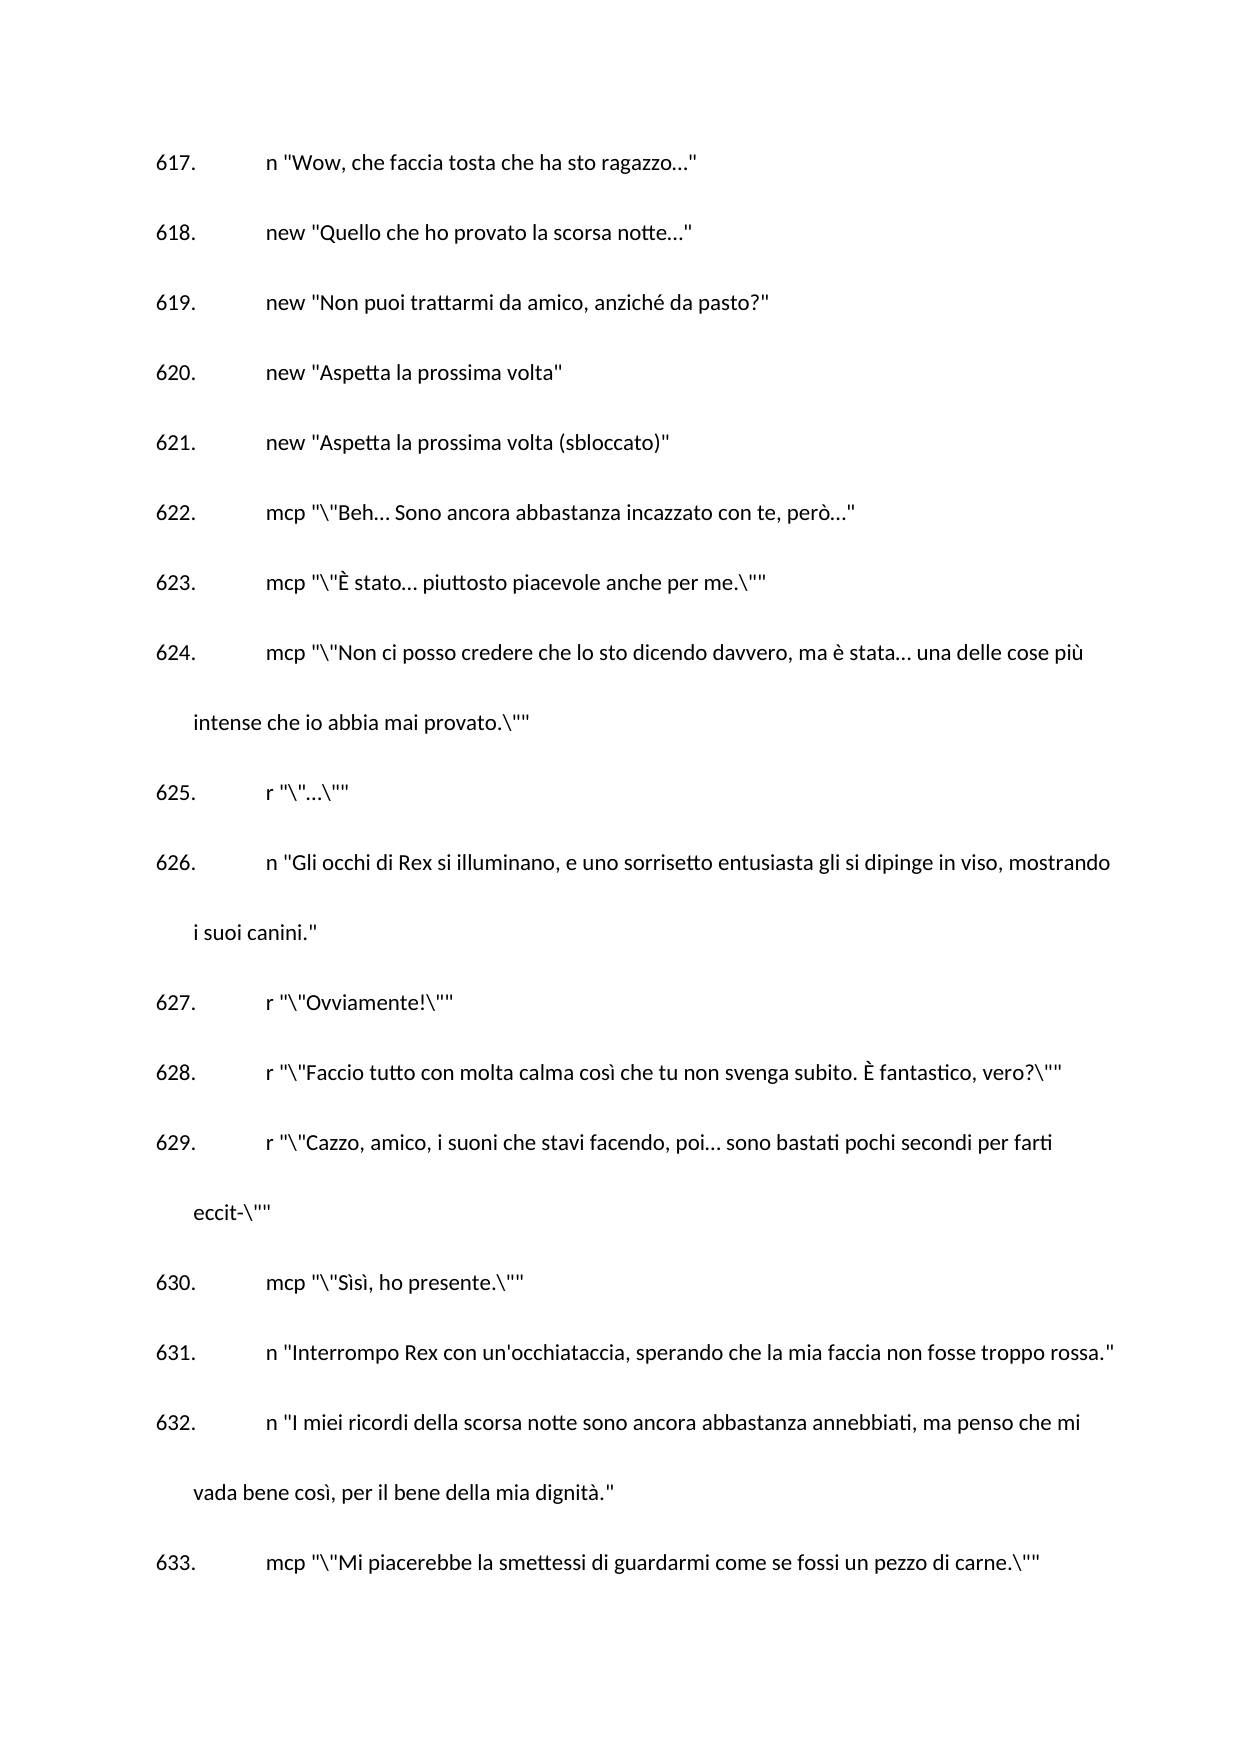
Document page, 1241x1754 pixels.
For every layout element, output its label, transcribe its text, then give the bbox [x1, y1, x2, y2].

list mcp "\"Sìsì, ho presente.\"" [156, 1268, 1122, 1296]
list r "\"Ovviamente!\"" [156, 988, 1122, 1016]
list n "Interrompo Rex con un'occhiataccia, sperando che la mia faccia non fosse troppo rossa." [156, 1338, 1122, 1366]
list new "Aspetta la prossima volta" [156, 358, 1122, 386]
list r "\"Cazzo, amico, i suoni che stavi facendo, poi… sono bastati pochi secondi per farti eccit-\"" [156, 1128, 1122, 1226]
list mcp "\"Beh… Sono ancora abbastanza incazzato con te, però…" [156, 498, 1122, 526]
list n "Gli occhi di Rex si illuminano, e uno sorrisetto entusiasta gli si dipinge in viso, mostrando i suoi canini." [156, 848, 1122, 946]
list mcp "\"Mi piacerebbe la smettessi di guardarmi come se fossi un pezzo di carne.\"" [156, 1548, 1122, 1576]
list n "Wow, che faccia tosta che ha sto ragazzo…" [156, 148, 1122, 176]
list new "Quello che ho provato la scorsa notte…" [156, 218, 1122, 246]
list mcp "\"Non ci posso credere che lo sto dicendo davvero, ma è stata… una delle cose più intense che io abbia mai provato.\"" [156, 638, 1122, 736]
list n "I miei ricordi della scorsa notte sono ancora abbastanza annebbiati, ma penso che mi vada bene così, per il bene della mia dignità." [156, 1408, 1122, 1506]
list r "\"…\"" [156, 778, 1122, 806]
list new "Non puoi trattarmi da amico, anziché da pasto?" [156, 288, 1122, 316]
list new "Aspetta la prossima volta (sbloccato)" [156, 428, 1122, 456]
list mcp "\"È stato… piuttosto piacevole anche per me.\"" [156, 568, 1122, 596]
list r "\"Faccio tutto con molta calma così che tu non svenga subito. È fantastico, vero?\"" [156, 1058, 1122, 1086]
